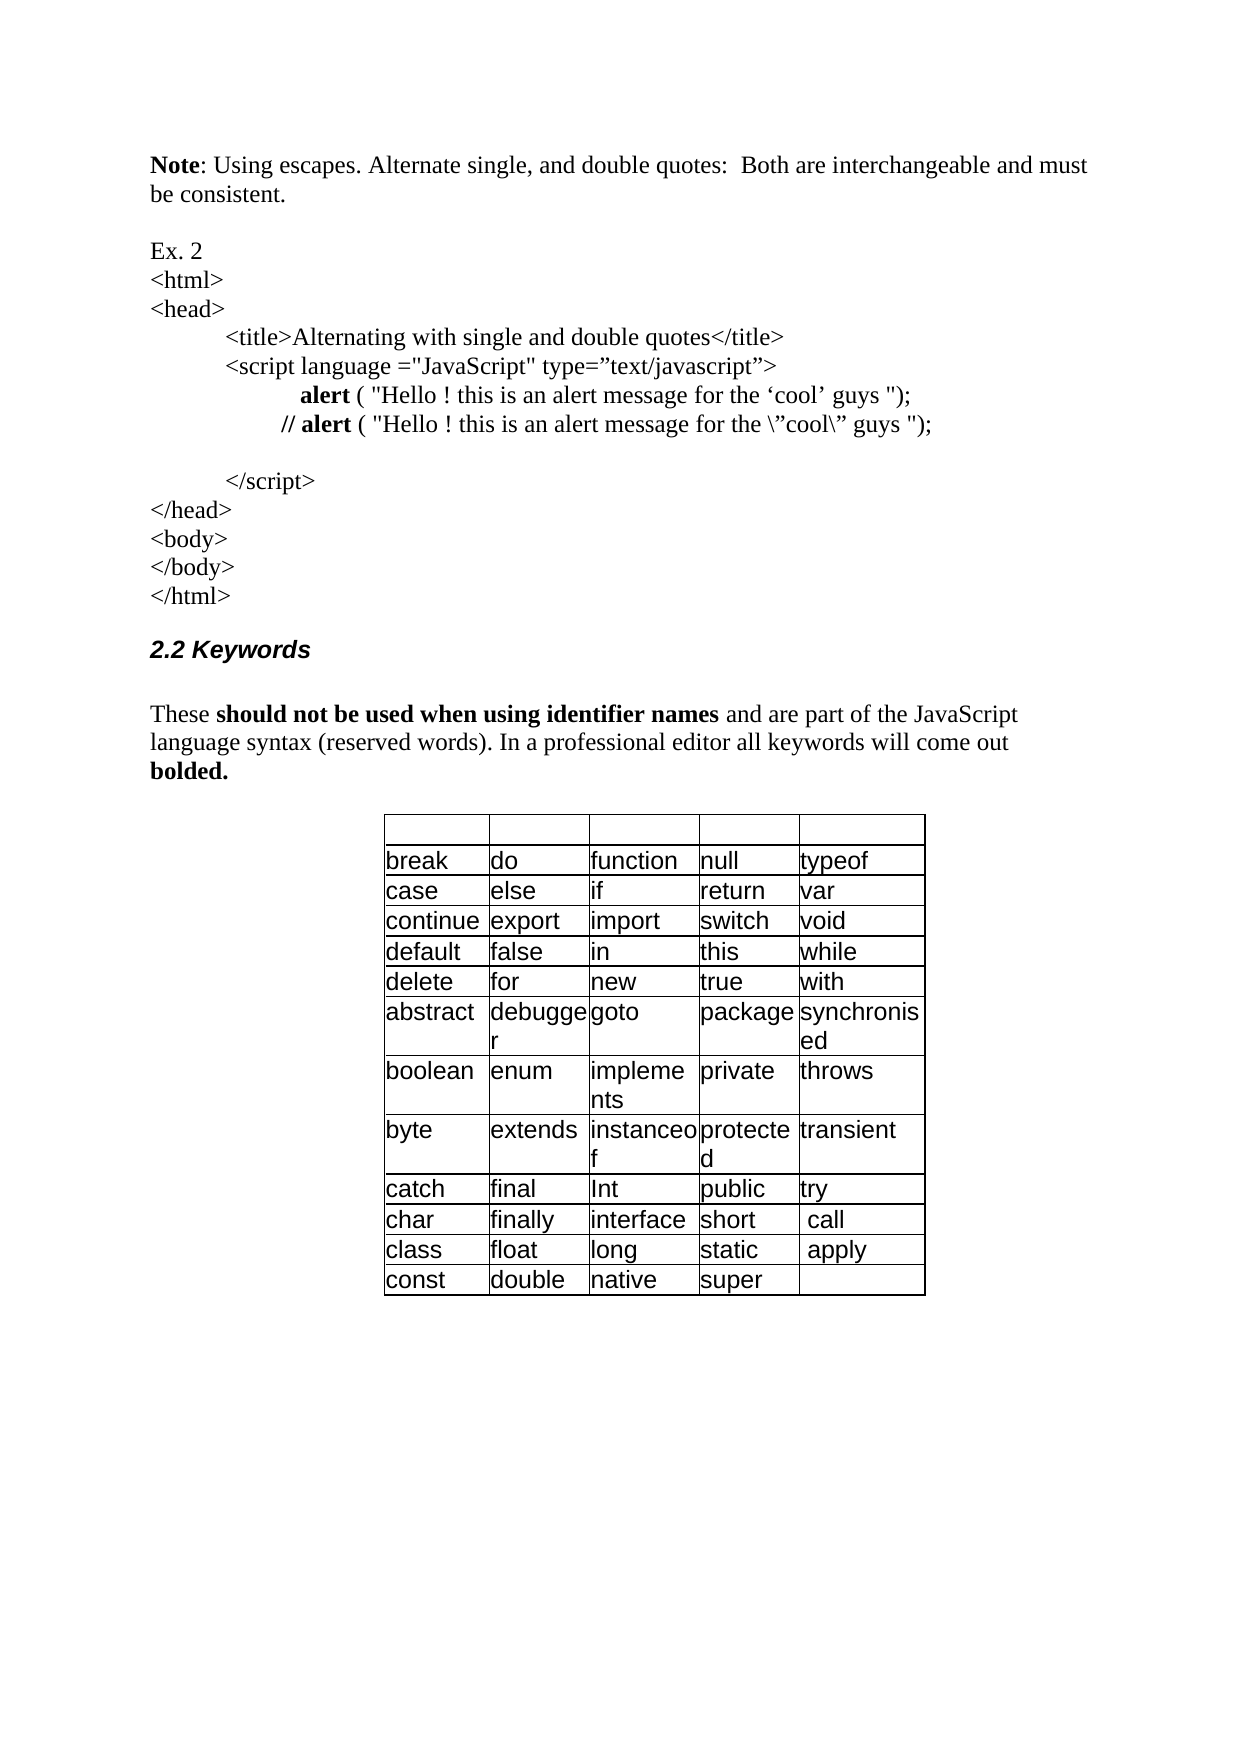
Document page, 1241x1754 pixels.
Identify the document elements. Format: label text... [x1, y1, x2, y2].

table_cell call [800, 1205, 924, 1233]
table_header [590, 815, 699, 844]
table_cell const [385, 1265, 489, 1294]
table_cell var [800, 876, 924, 905]
table_cell debugger [490, 997, 589, 1055]
table_cell synchronised [800, 997, 924, 1055]
table_cell with [800, 967, 924, 996]
table_cell double [490, 1265, 589, 1294]
table_cell super [700, 1265, 799, 1294]
text <head> [150, 294, 1090, 322]
table_cell case [385, 875, 489, 905]
text </body> [150, 552, 1090, 581]
table_cell null [700, 846, 799, 874]
table_cell short [700, 1205, 799, 1233]
text </html> [150, 581, 1090, 610]
table_cell void [800, 906, 924, 935]
table_header [385, 815, 489, 844]
table_cell boolean [385, 1056, 489, 1114]
table_cell package [700, 997, 799, 1055]
table_cell native [590, 1265, 699, 1294]
table_header [490, 815, 589, 844]
text These should not be used when using identifier names and are part of the JavaScript language syntax (reserved words). In a professional editor all keywords will come out bolded. [150, 699, 1090, 785]
table_cell protected [700, 1115, 799, 1173]
table_cell else [490, 876, 589, 905]
table_cell delete [385, 966, 489, 996]
table_cell try [800, 1175, 924, 1203]
table_header [700, 815, 799, 844]
table_cell public [700, 1175, 799, 1203]
table_cell import [590, 906, 699, 935]
table_cell static [700, 1235, 799, 1264]
table_cell function [590, 846, 699, 874]
subtitle 2.2 Keywords [150, 635, 1090, 664]
text Note: Using escapes. Alternate single, and double quotes: Both are interchangeable and must be consistent. [150, 150, 1090, 207]
text </script> [150, 466, 1090, 495]
table_cell interface [590, 1205, 699, 1233]
table_cell apply [800, 1235, 924, 1264]
table_cell extends [490, 1115, 589, 1173]
text <script language ="JavaScript" type=”text/javascript”> [150, 351, 1090, 380]
table_cell implements [590, 1056, 699, 1114]
text <title>Alternating with single and double quotes</title> [150, 322, 1090, 351]
text Ex. 2 [150, 236, 1090, 265]
table_cell char [385, 1204, 489, 1233]
table_cell for [490, 967, 589, 996]
text <body> [150, 524, 1090, 552]
table_cell finally [490, 1205, 589, 1233]
table_cell if [590, 876, 699, 905]
table_cell switch [700, 906, 799, 935]
table_cell catch [385, 1174, 489, 1203]
table_cell default [385, 936, 489, 965]
table_cell long [590, 1235, 699, 1264]
text // alert ( "Hello ! this is an alert message for the \”cool\” guys "); [225, 409, 1090, 437]
table_cell transient [800, 1115, 924, 1173]
text <html> [150, 265, 1090, 294]
table_cell float [490, 1235, 589, 1264]
table_cell private [700, 1056, 799, 1114]
table_cell class [385, 1235, 489, 1264]
table_cell byte [385, 1115, 489, 1173]
table_cell continue [385, 906, 489, 935]
table_cell Int [590, 1175, 699, 1203]
table_header [800, 815, 924, 844]
table_cell while [800, 937, 924, 965]
table_cell typeof [800, 846, 924, 874]
text </head> [150, 495, 1090, 524]
table_cell in [590, 937, 699, 965]
table_cell goto [590, 997, 699, 1055]
table_cell abstract [385, 997, 489, 1055]
table_cell true [700, 967, 799, 996]
table_cell this [700, 937, 799, 965]
text alert ( "Hello ! this is an alert message for the ‘cool’ guys "); [225, 380, 1090, 409]
table_cell do [490, 846, 589, 874]
table_cell final [490, 1175, 589, 1203]
table_cell break [385, 845, 489, 874]
table_cell throws [800, 1056, 924, 1114]
table_cell export [490, 906, 589, 935]
table_cell false [490, 937, 589, 965]
table_cell return [700, 876, 799, 905]
table_cell instanceof [590, 1115, 699, 1173]
table_cell [800, 1265, 924, 1294]
table_cell new [590, 967, 699, 996]
table_cell enum [490, 1056, 589, 1114]
